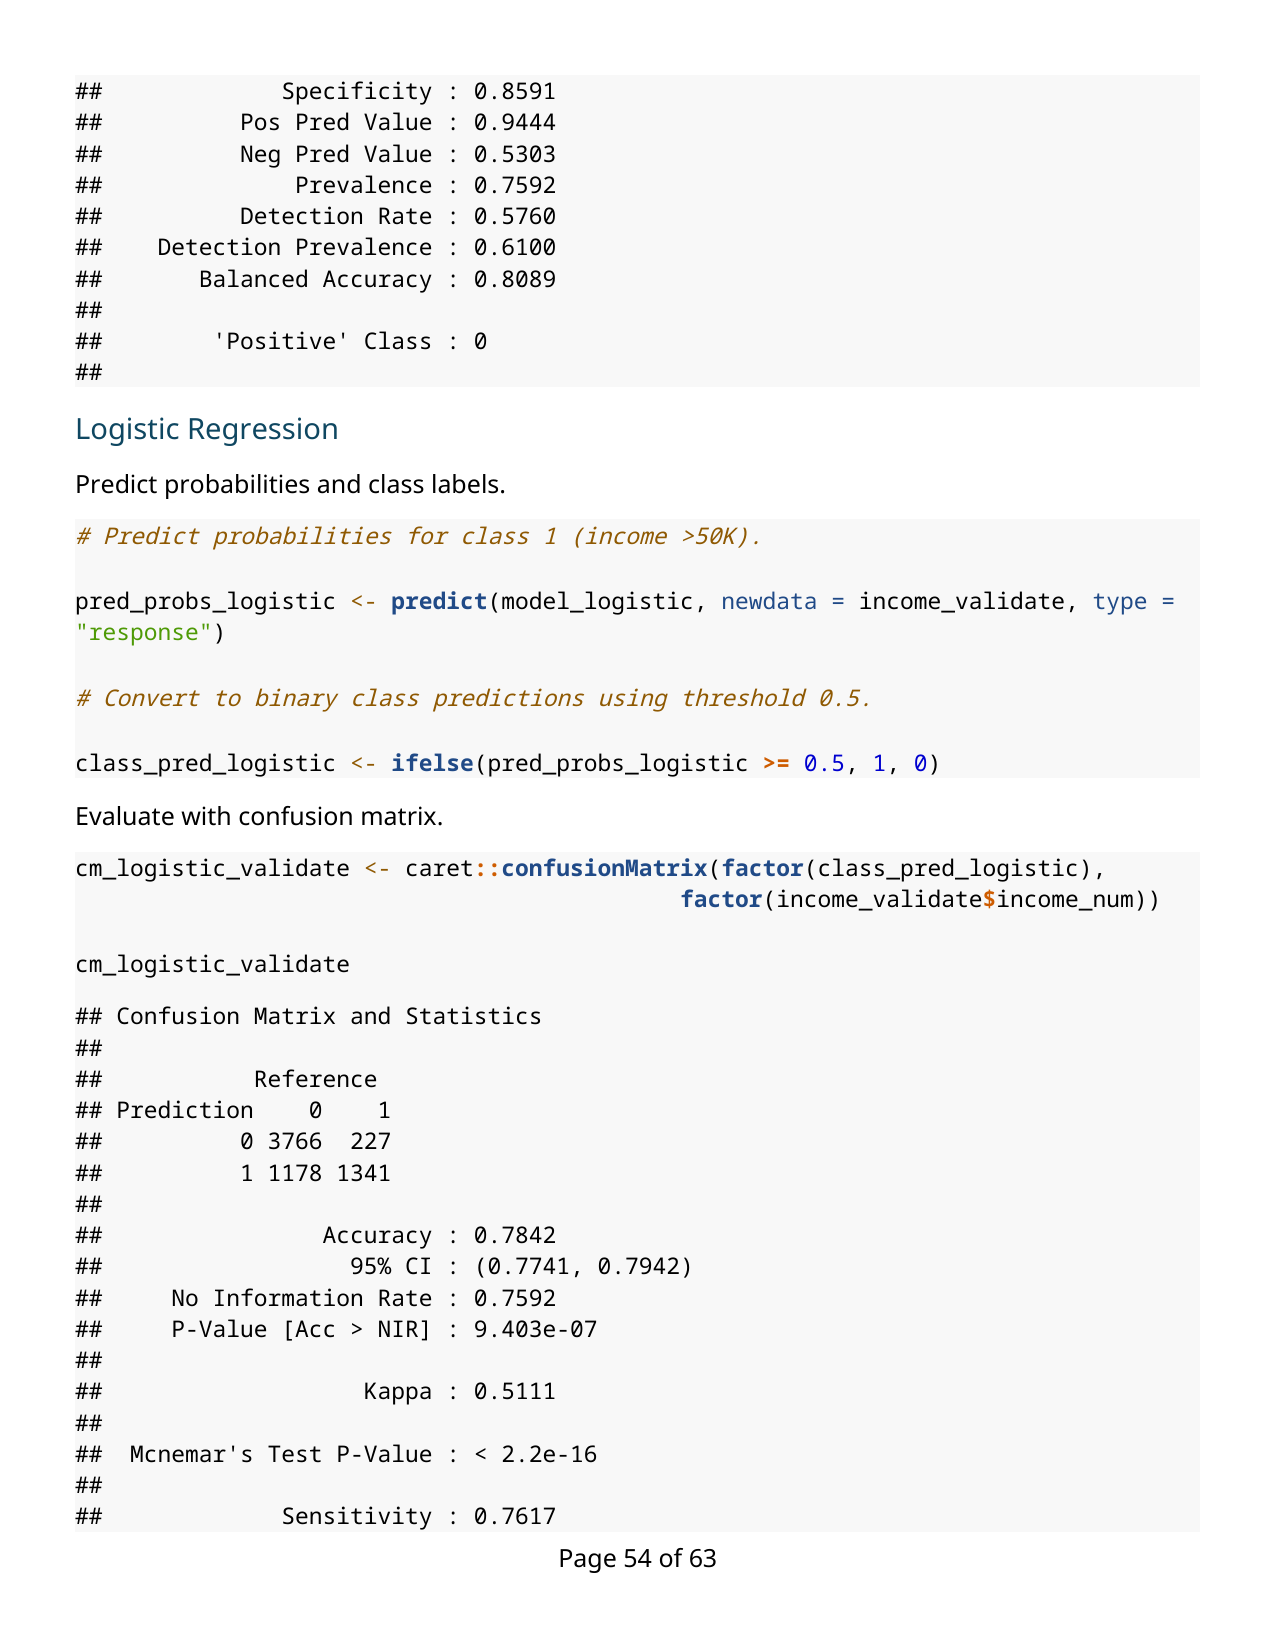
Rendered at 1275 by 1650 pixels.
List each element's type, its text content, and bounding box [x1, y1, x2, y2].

text Evaluate with confusion matrix. [75, 799, 1200, 833]
text # Predict probabilities for class 1 (income >50K). pred_probs_logistic <- predict(model_logistic, newdata = income_validate, type = "response") # Convert to binary class predictions using threshold 0.5. class_pred_logistic <- ifelse(pred_probs_logistic >= 0.5, 1, 0) [75, 519, 1200, 778]
subtitle Logistic Regression [75, 408, 1200, 448]
text Predict probabilities and class labels. [75, 467, 1200, 501]
text cm_logistic_validate <- caret::confusionMatrix(factor(class_pred_logistic), factor(income_validate$income_num)) cm_logistic_validate [75, 852, 1200, 979]
